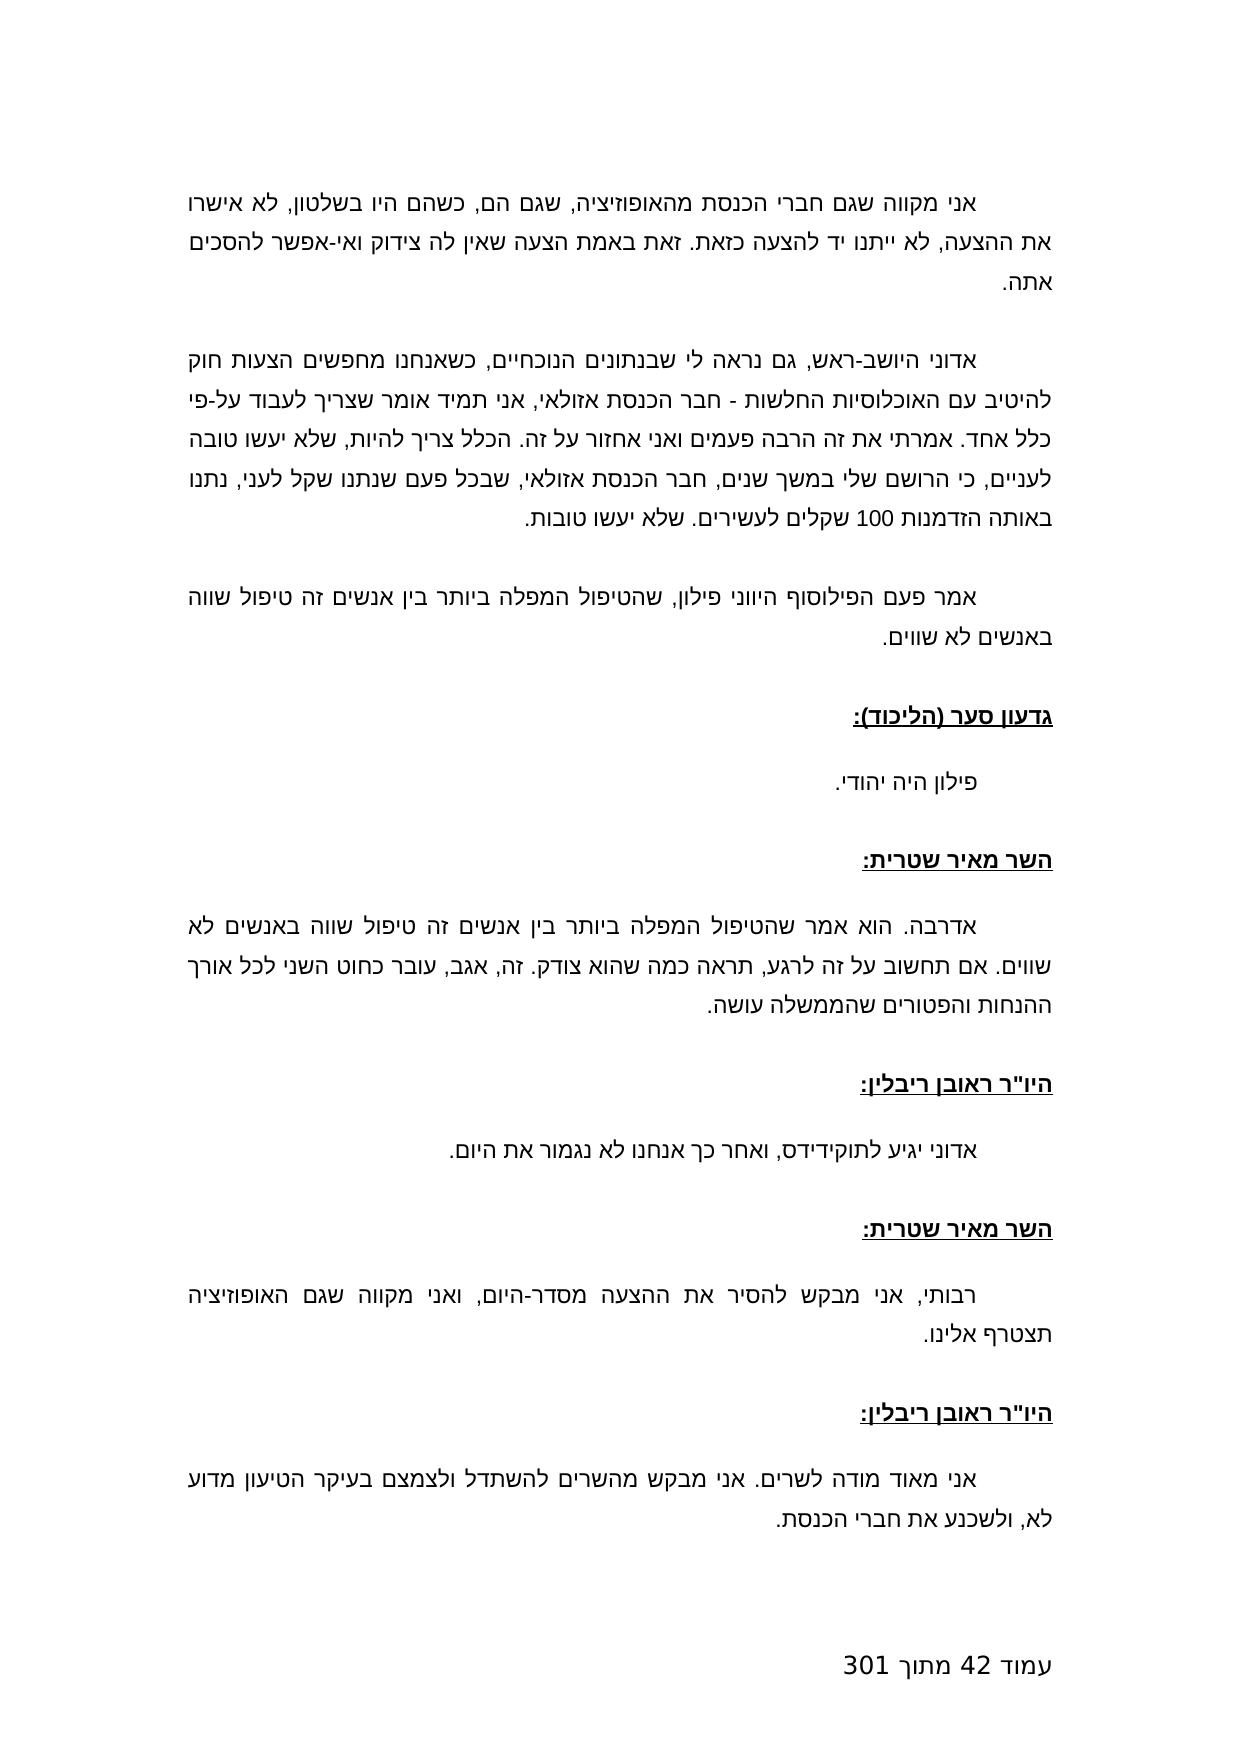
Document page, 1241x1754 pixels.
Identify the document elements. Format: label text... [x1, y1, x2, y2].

text היו"ר ראובן ריבלין: [187, 1071, 1053, 1098]
text גדעון סער (הליכוד): [187, 703, 1053, 729]
text אדוני יגיע לתוקידידס, ואחר כך אנחנו לא נגמור את היום. [187, 1137, 1053, 1163]
text אני מאוד מודה לשרים. אני מבקש מהשרים להשתדל ולצמצם בעיקר הטיעון מדוע לא, ולשכנע את חברי הכנסת. [187, 1466, 1053, 1532]
text אדרבה. הוא אמר שהטיפול המפלה ביותר בין אנשים זה טיפול שווה באנשים לא שווים. אם תחשוב על זה לרגע, תראה כמה שהוא צודק. זה, אגב, עובר כחוט השני לכל אורך ההנחות והפטורים שהממשלה עושה. [187, 913, 1053, 1019]
text אמר פעם הפילוסוף היווני פילון, שהטיפול המפלה ביותר בין אנשים זה טיפול שווה באנשים לא שווים. [187, 584, 1053, 650]
text השר מאיר שטרית: [187, 847, 1053, 874]
text פילון היה יהודי. [187, 768, 1053, 795]
text השר מאיר שטרית: [187, 1216, 1053, 1242]
text היו"ר ראובן ריבלין: [187, 1400, 1053, 1427]
text אדוני היושב-ראש, גם נראה לי שבנתונים הנוכחיים, כשאנחנו מחפשים הצעות חוק להיטיב עם האוכלוסיות החלשות - חבר הכנסת אזולאי, אני תמיד אומר שצריך לעבוד על-פי כלל אחד. אמרתי את זה הרבה פעמים ואני אחזור על זה. הכלל צריך להיות, שלא יעשו טובה לעניים, כי הרושם שלי במשך שנים, חבר הכנסת אזולאי, שבכל פעם שנתנו שקל לעני, נתנו באותה הזדמנות 100 שקלים לעשירים. שלא יעשו טובות. [187, 347, 1053, 532]
text אני מקווה שגם חברי הכנסת מהאופוזיציה, שגם הם, כשהם היו בשלטון, לא אישרו את ההצעה, לא ייתנו יד להצעה כזאת. זאת באמת הצעה שאין לה צידוק ואי-אפשר להסכים אתה. [187, 189, 1053, 295]
text רבותי, אני מבקש להסיר את ההצעה מסדר-היום, ואני מקווה שגם האופוזיציה תצטרף אלינו. [187, 1282, 1053, 1348]
